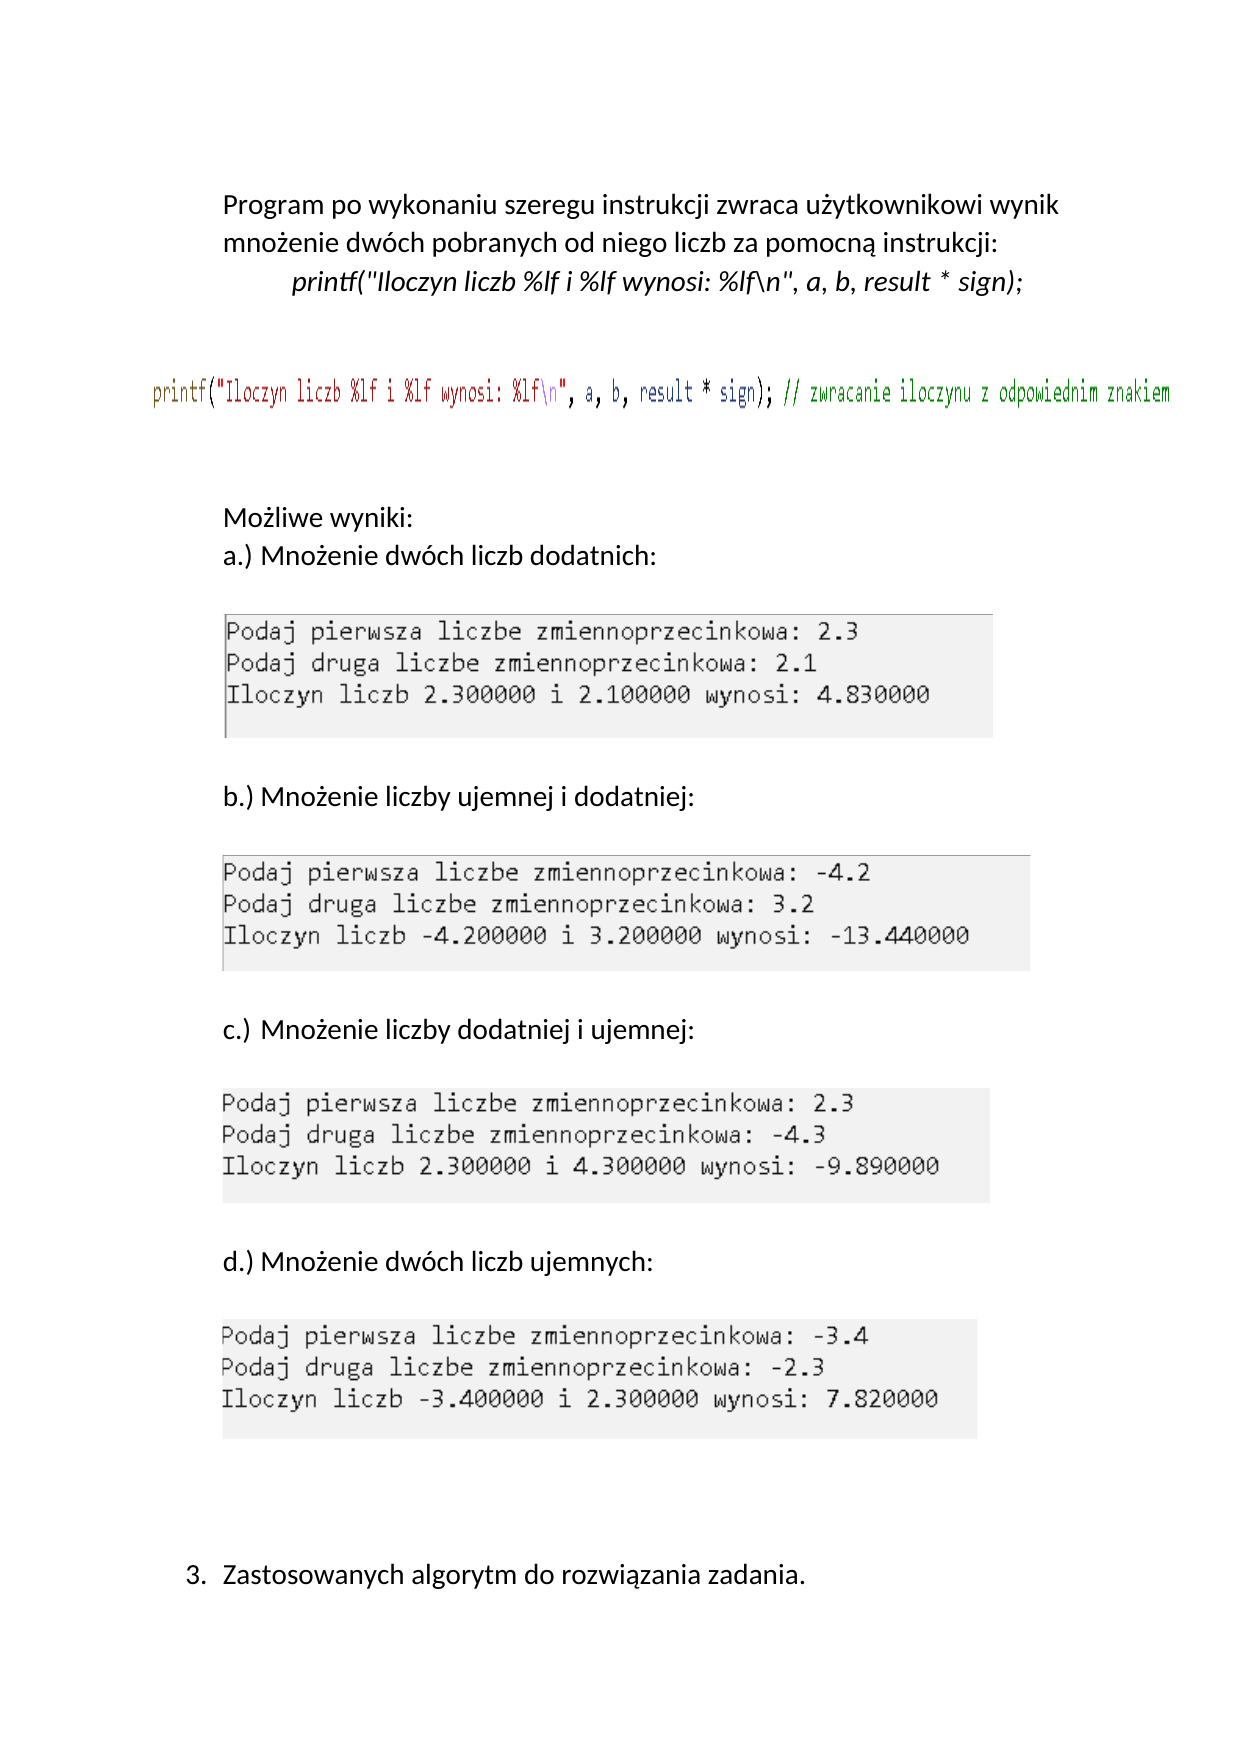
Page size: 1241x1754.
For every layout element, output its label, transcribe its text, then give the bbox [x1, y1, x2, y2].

picture [222, 614, 993, 738]
list Mnożenie liczby dodatniej i ujemnej: [223, 1011, 1093, 1047]
list Mnożenie dwóch liczb dodatnich: [223, 537, 1093, 573]
list Mnożenie liczby ujemnej i dodatniej: [223, 778, 1093, 814]
picture [222, 855, 1031, 971]
picture [147, 356, 1187, 442]
list Zastosowanych algorytm do rozwiązania zadania. [185, 1556, 1093, 1592]
list Możliwe wyniki: [223, 499, 1093, 534]
list printf("Iloczyn liczb %lf i %lf wynosi: %lf\n", a, b, result * sign); [223, 263, 1093, 298]
picture [222, 1088, 990, 1203]
list Mnożenie dwóch liczb ujemnych: [223, 1243, 1093, 1278]
picture [222, 1319, 978, 1439]
list Program po wykonaniu szeregu instrukcji zwraca użytkownikowi wynik mnożenie dwóch pobranych od niego liczb za pomocną instrukcji: [223, 186, 1093, 260]
